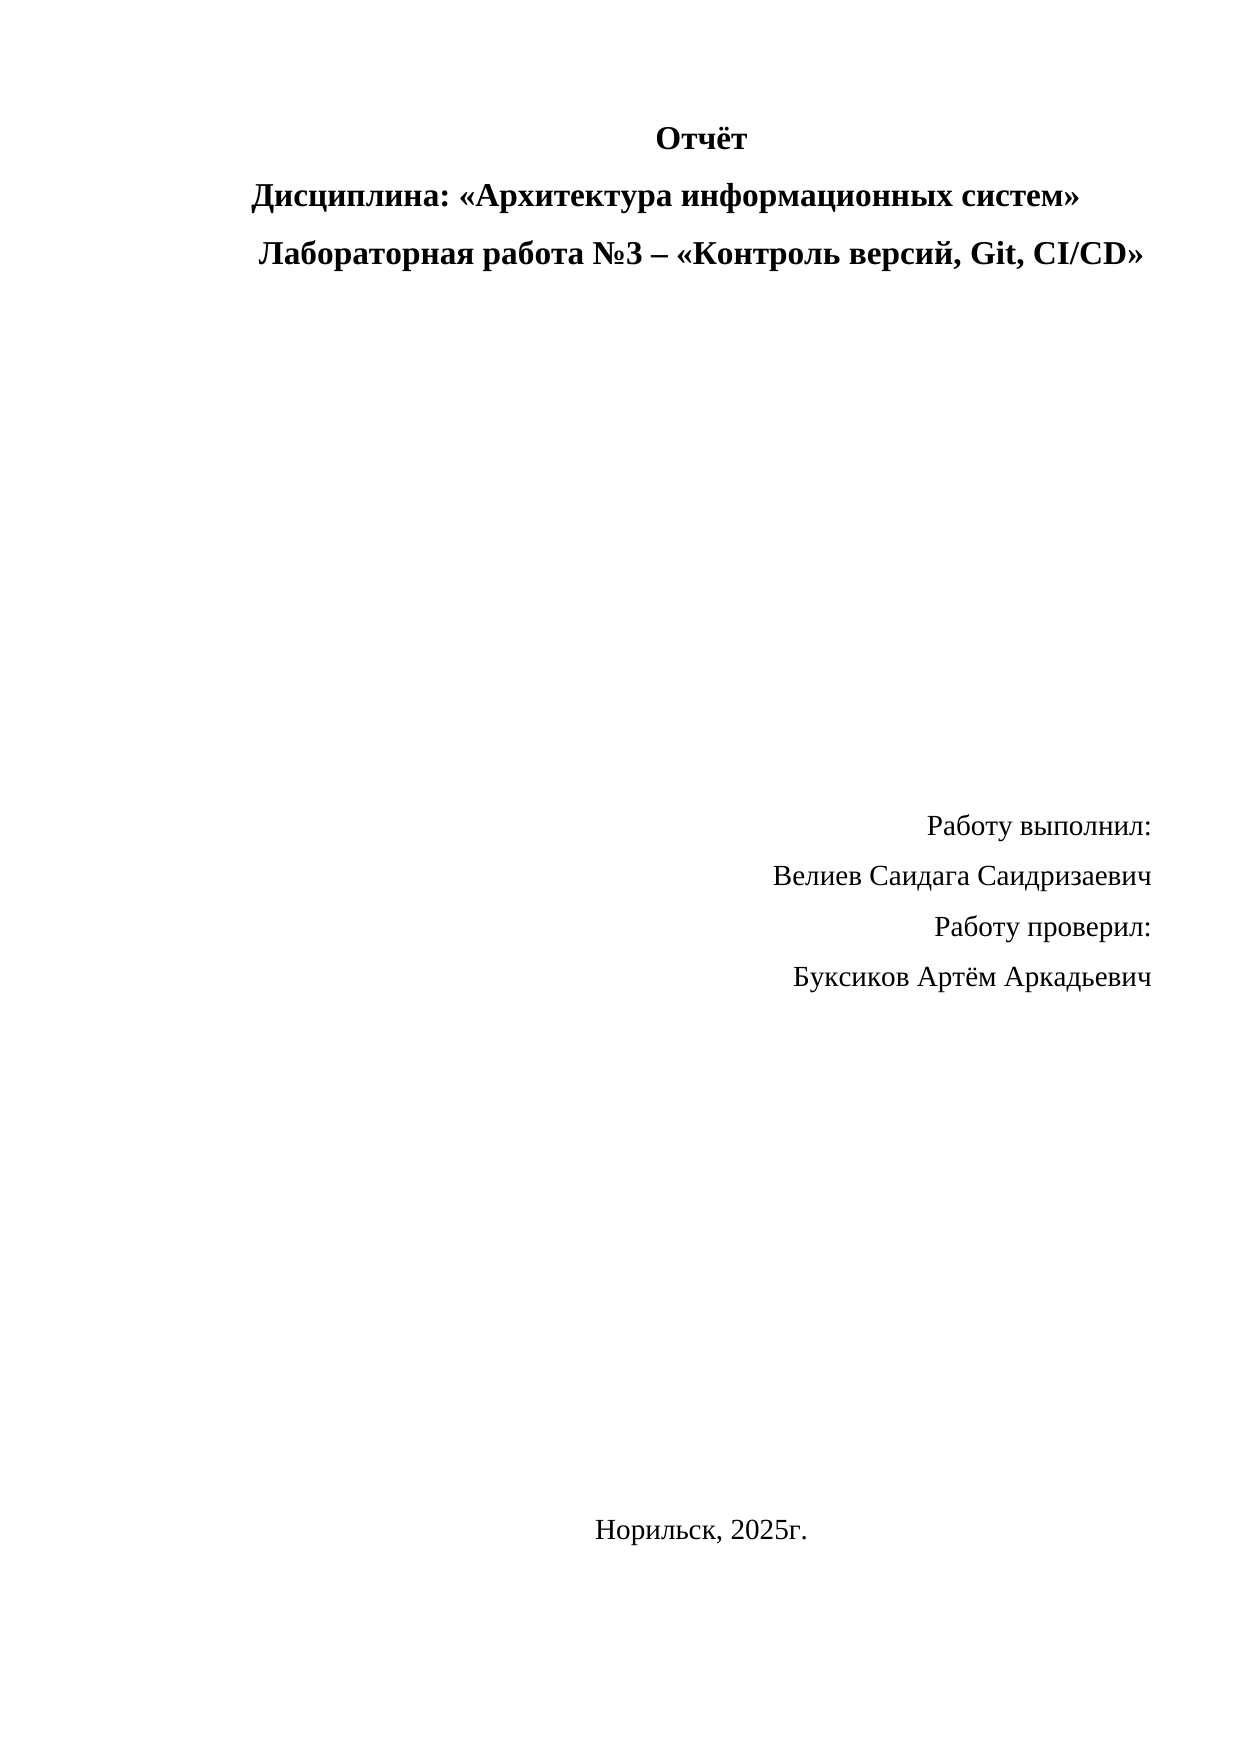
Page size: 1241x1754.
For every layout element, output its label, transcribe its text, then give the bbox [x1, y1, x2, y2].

text Работу проверил: [177, 909, 1152, 942]
text Буксиков Артём Аркадьевич [177, 959, 1152, 993]
text Лабораторная работа №3 – «Контроль версий, Git, CI/CD» [177, 233, 1152, 271]
text Отчёт [177, 118, 1152, 156]
text Дисциплина: «Архитектура информационных систем» [177, 176, 1152, 214]
text Норильск, 2025г. [177, 1512, 1152, 1546]
text Велиев Саидага Саидризаевич [177, 858, 1152, 892]
text Работу выполнил: [177, 808, 1152, 842]
